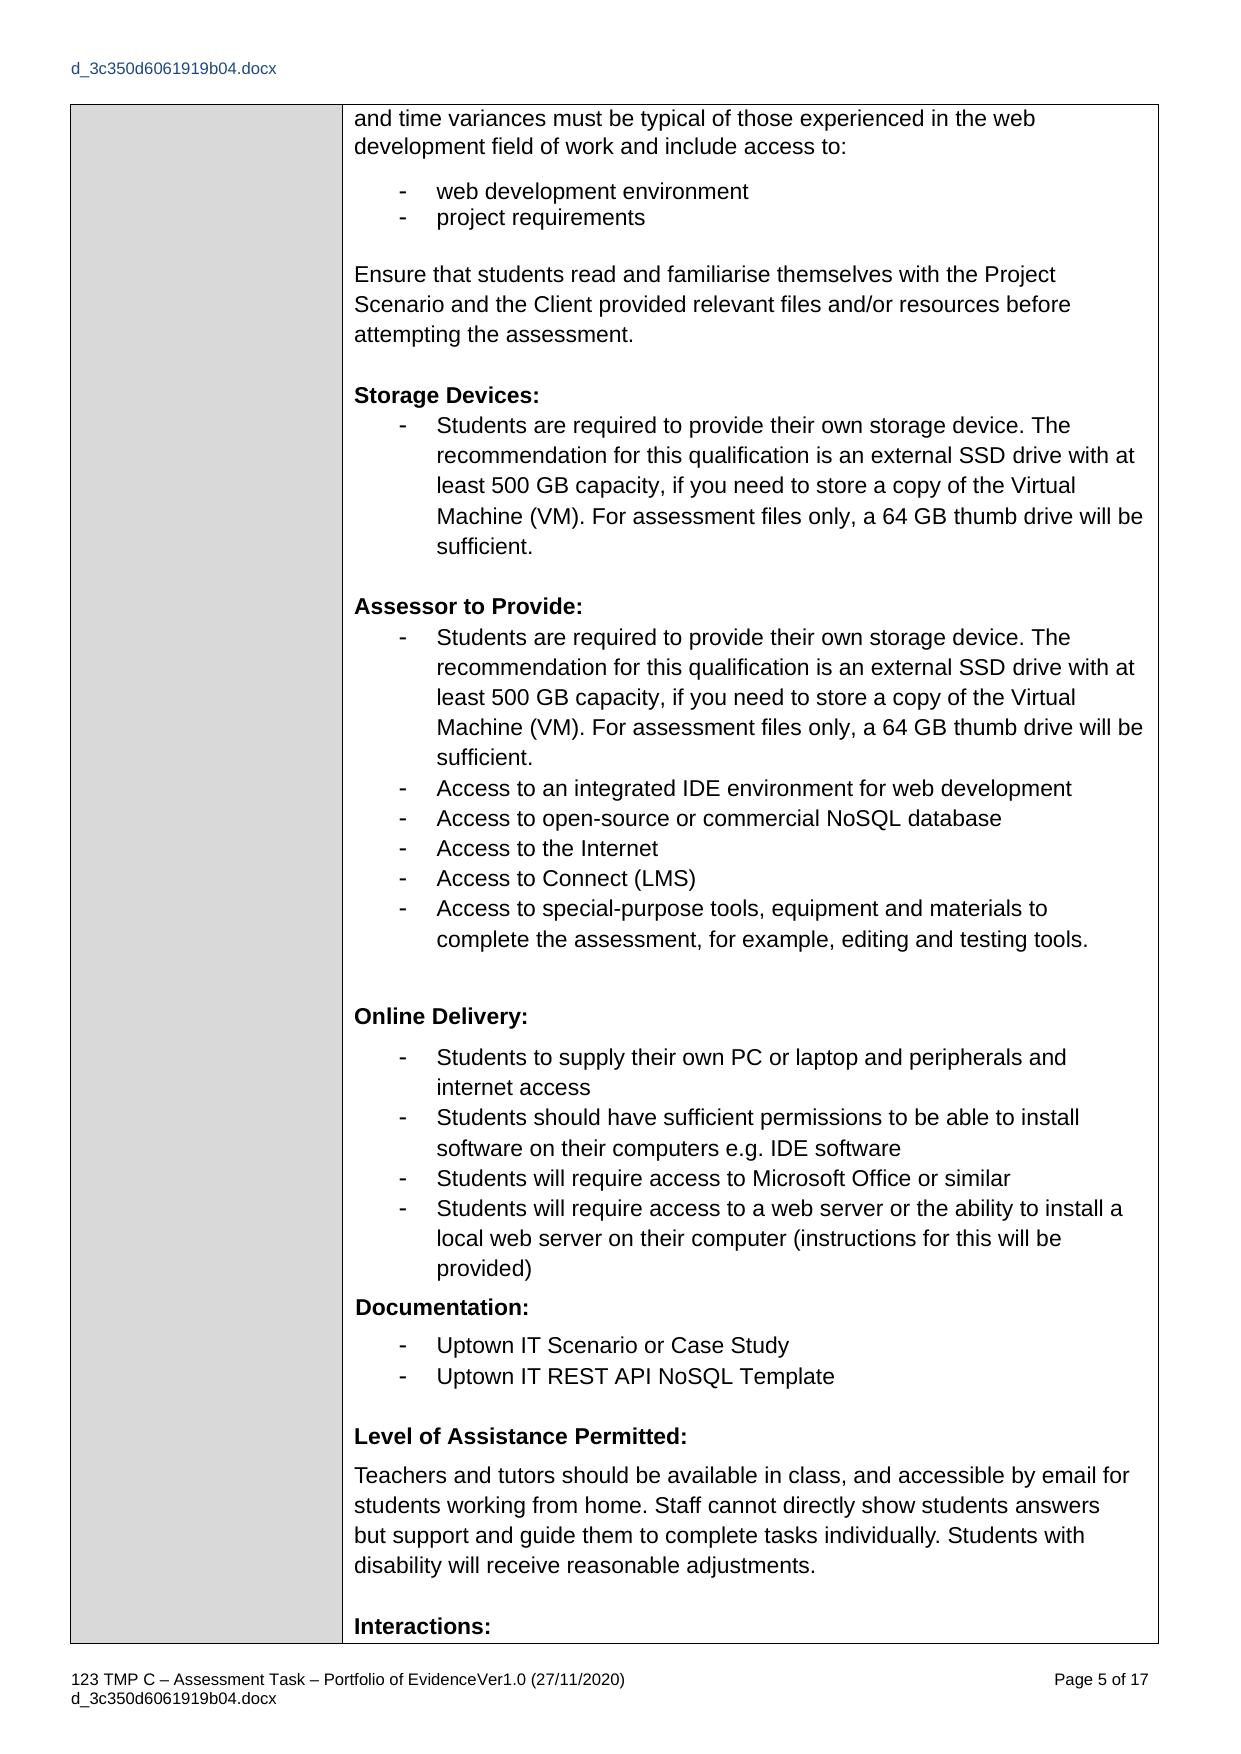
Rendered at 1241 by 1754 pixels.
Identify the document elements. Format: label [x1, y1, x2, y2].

table_cell [343, 105, 1158, 1643]
table_cell [71, 105, 342, 1643]
